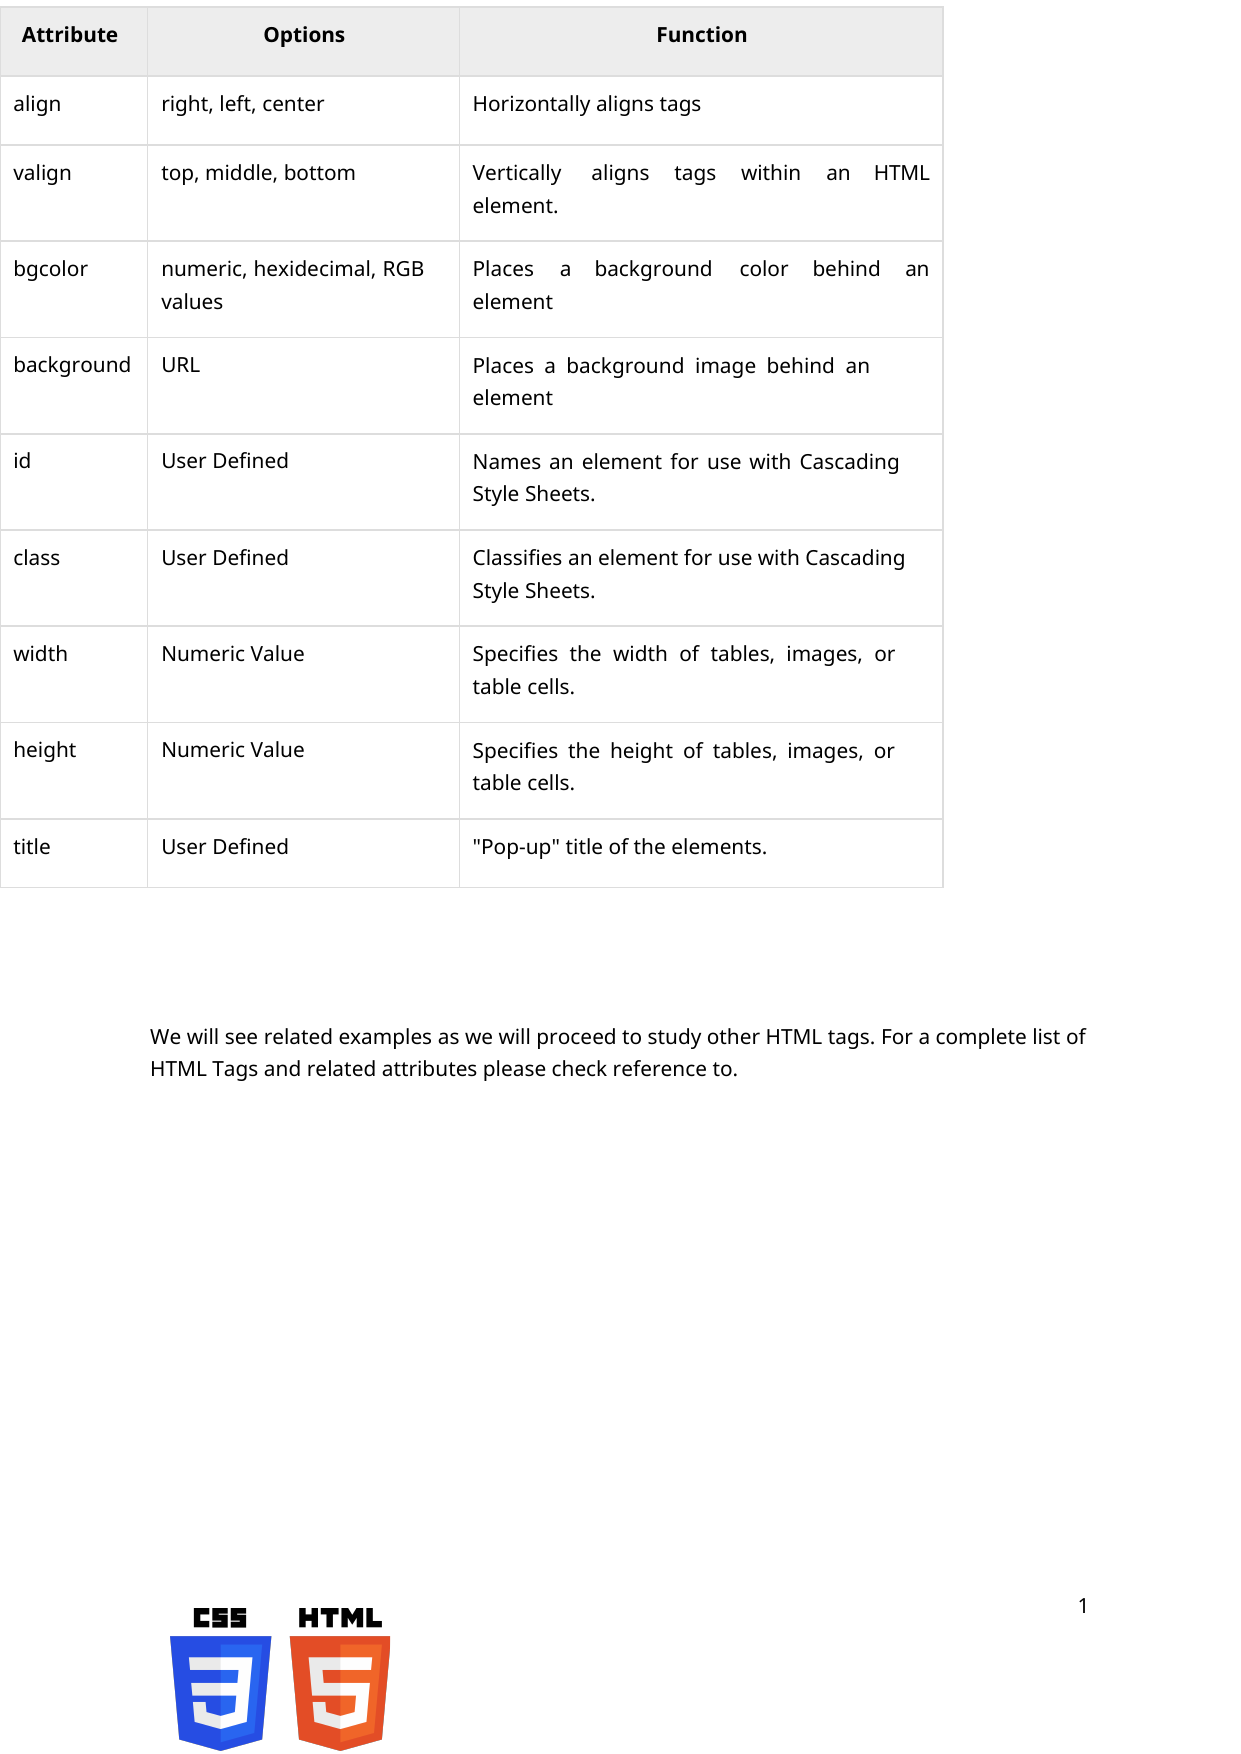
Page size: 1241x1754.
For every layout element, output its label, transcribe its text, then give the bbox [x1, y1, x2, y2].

table_header Attribute [1, 8, 147, 75]
table_cell "Pop-up" title of the elements. [460, 820, 942, 887]
table_cell Horizontally aligns tags [460, 77, 942, 144]
table_cell right, left, center [148, 77, 459, 144]
table_cell numeric, hexidecimal, RGB values [148, 242, 459, 337]
picture [170, 1608, 390, 1751]
table_cell Classifies an element for use with Cascading Style Sheets. [460, 531, 942, 625]
table_cell Numeric Value [148, 723, 459, 818]
table_cell id [1, 435, 147, 529]
table_cell class [1, 531, 147, 625]
table_cell Places a background image behind an element [460, 338, 942, 433]
table_cell Places a background color behind an element [460, 242, 942, 337]
table_cell User Defined [148, 820, 459, 887]
table_cell Names an element for use with Cascading Style Sheets. [460, 435, 942, 529]
table_cell top, middle, bottom [148, 146, 459, 240]
table_cell bgcolor [1, 242, 147, 337]
table_cell Vertically aligns tags within an HTML element. [460, 146, 942, 240]
table_header Function [460, 8, 942, 75]
table_cell Specifies the height of tables, images, or table cells. [460, 723, 942, 818]
table_cell User Defined [148, 531, 459, 625]
table_cell User Defined [148, 435, 459, 529]
table_cell valign [1, 146, 147, 240]
table_cell title [1, 820, 147, 887]
table_cell background [1, 338, 147, 433]
text We will see related examples as we will proceed to study other HTML tags. For a complete list of HTML Tags and related attributes please check reference to. [150, 1022, 1092, 1083]
table_cell Numeric Value [148, 627, 459, 722]
table_cell width [1, 627, 147, 722]
table_header Options [148, 8, 459, 75]
table_cell height [1, 723, 147, 818]
table_cell URL [148, 338, 459, 433]
table_cell align [1, 77, 147, 144]
table_cell Specifies the width of tables, images, or table cells. [460, 627, 942, 722]
